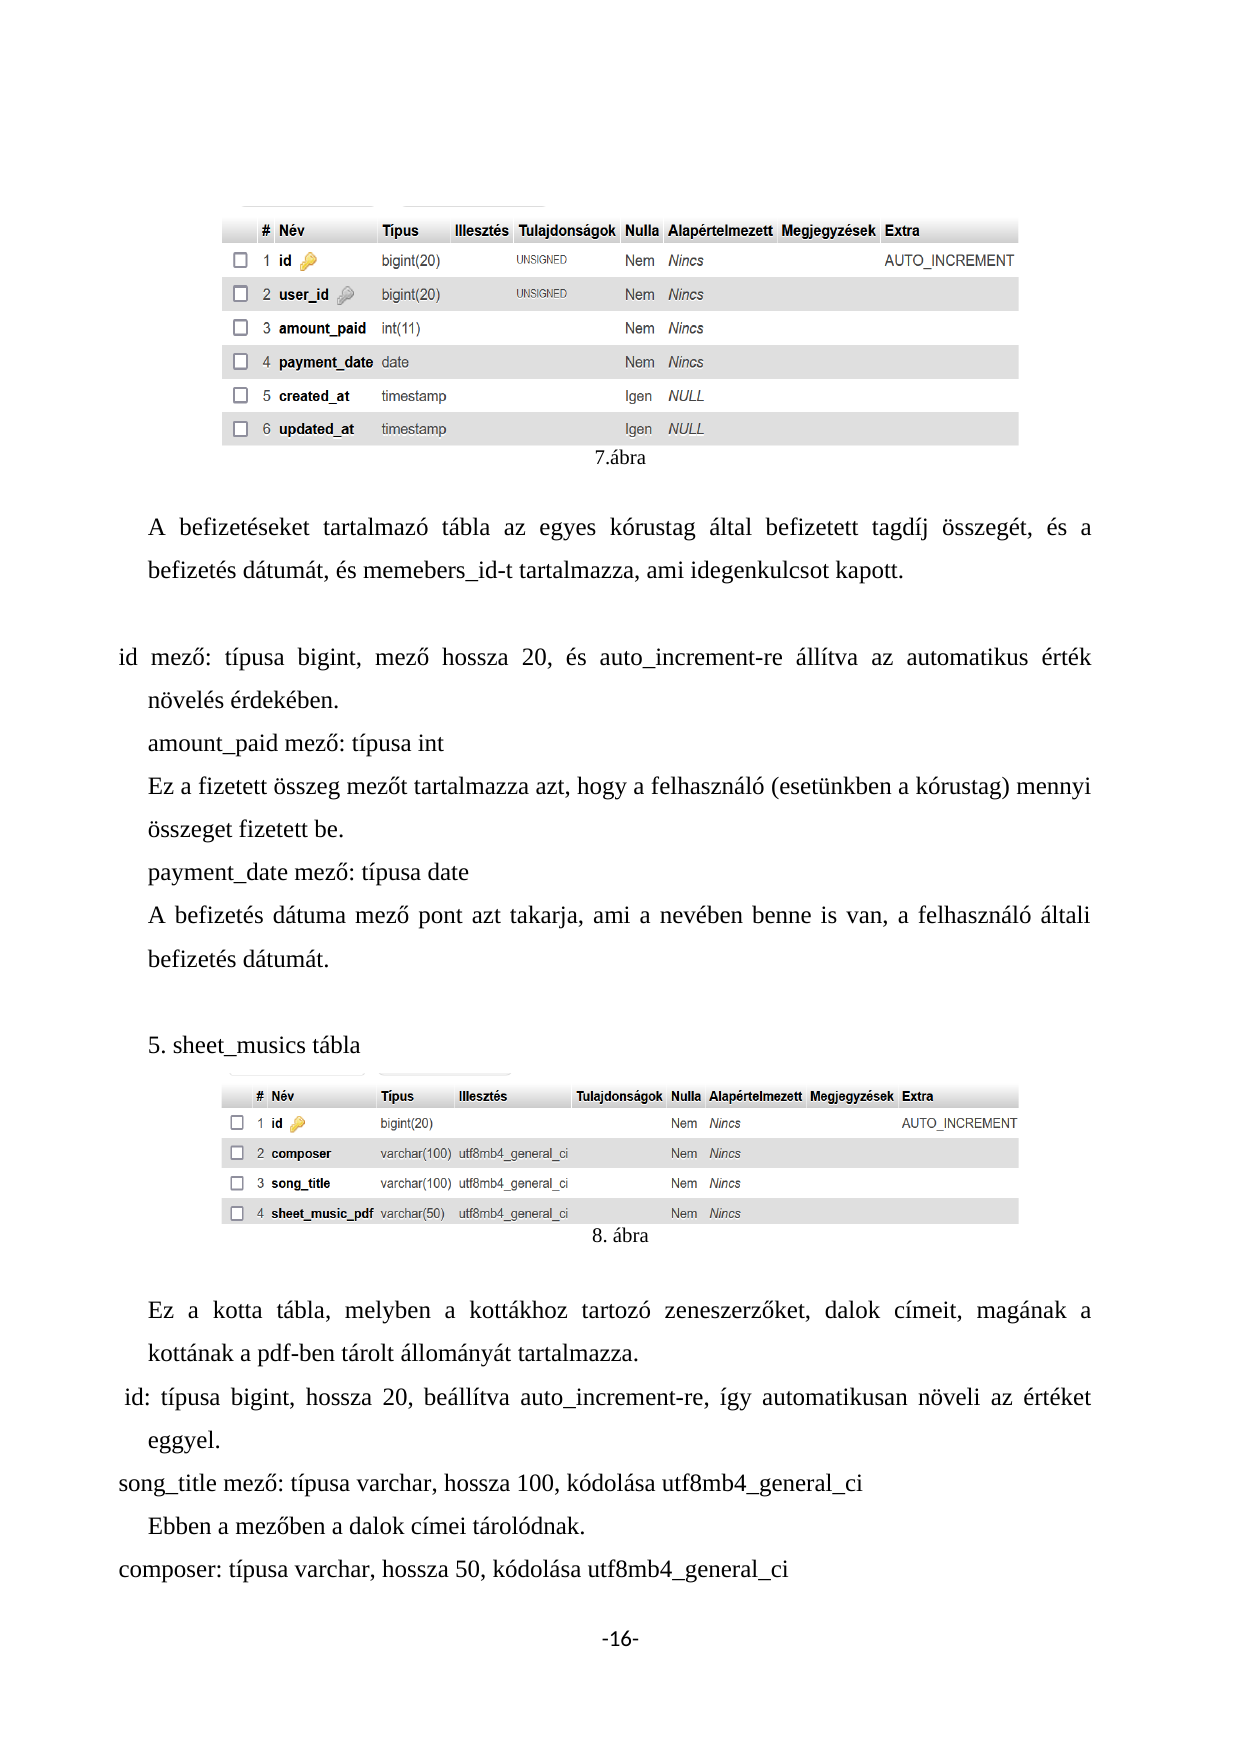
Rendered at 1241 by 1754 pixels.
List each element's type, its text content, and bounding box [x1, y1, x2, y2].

text id mező: típusa bigint, mező hossza 20, és auto_increment-re állítva az automatikus érték növelés érdekében. [118, 642, 1092, 714]
text id: típusa bigint, hossza 20, beállítva auto_increment-re, így automatikusan növeli az értéket eggyel. [124, 1382, 1092, 1453]
picture [221, 206, 1019, 446]
text payment_date mező: típusa date [148, 857, 1092, 886]
text 5. sheet_musics tábla [148, 1030, 1092, 1059]
text 7.ábra [148, 445, 1092, 469]
text Ez a kotta tábla, melyben a kottákhoz tartozó zeneszerzőket, dalok címeit, magának a kottának a pdf-ben tárolt állományát tartalmazza. [148, 1295, 1092, 1367]
picture [221, 1073, 1019, 1224]
text composer: típusa varchar, hossza 50, kódolása utf8mb4_general_ci [118, 1554, 1092, 1583]
text A befizetés dátuma mező pont azt takarja, ami a nevében benne is van, a felhasználó általi befizetés dátumát. [148, 901, 1092, 972]
text amount_paid mező: típusa int [148, 728, 1092, 757]
text Ebben a mezőben a dalok címei tárolódnak. [148, 1511, 1092, 1540]
text A befizetéseket tartalmazó tábla az egyes kórustag által befizetett tagdíj összegét, és a befizetés dátumát, és memebers_id-t tartalmazza, ami idegenkulcsot kapott. [148, 512, 1092, 584]
text 8. ábra [148, 1223, 1092, 1247]
text song_title mező: típusa varchar, hossza 100, kódolása utf8mb4_general_ci [118, 1468, 1092, 1497]
text Ez a fizetett összeg mezőt tartalmazza azt, hogy a felhasználó (esetünkben a kórustag) mennyi összeget fizetett be. [148, 771, 1092, 843]
